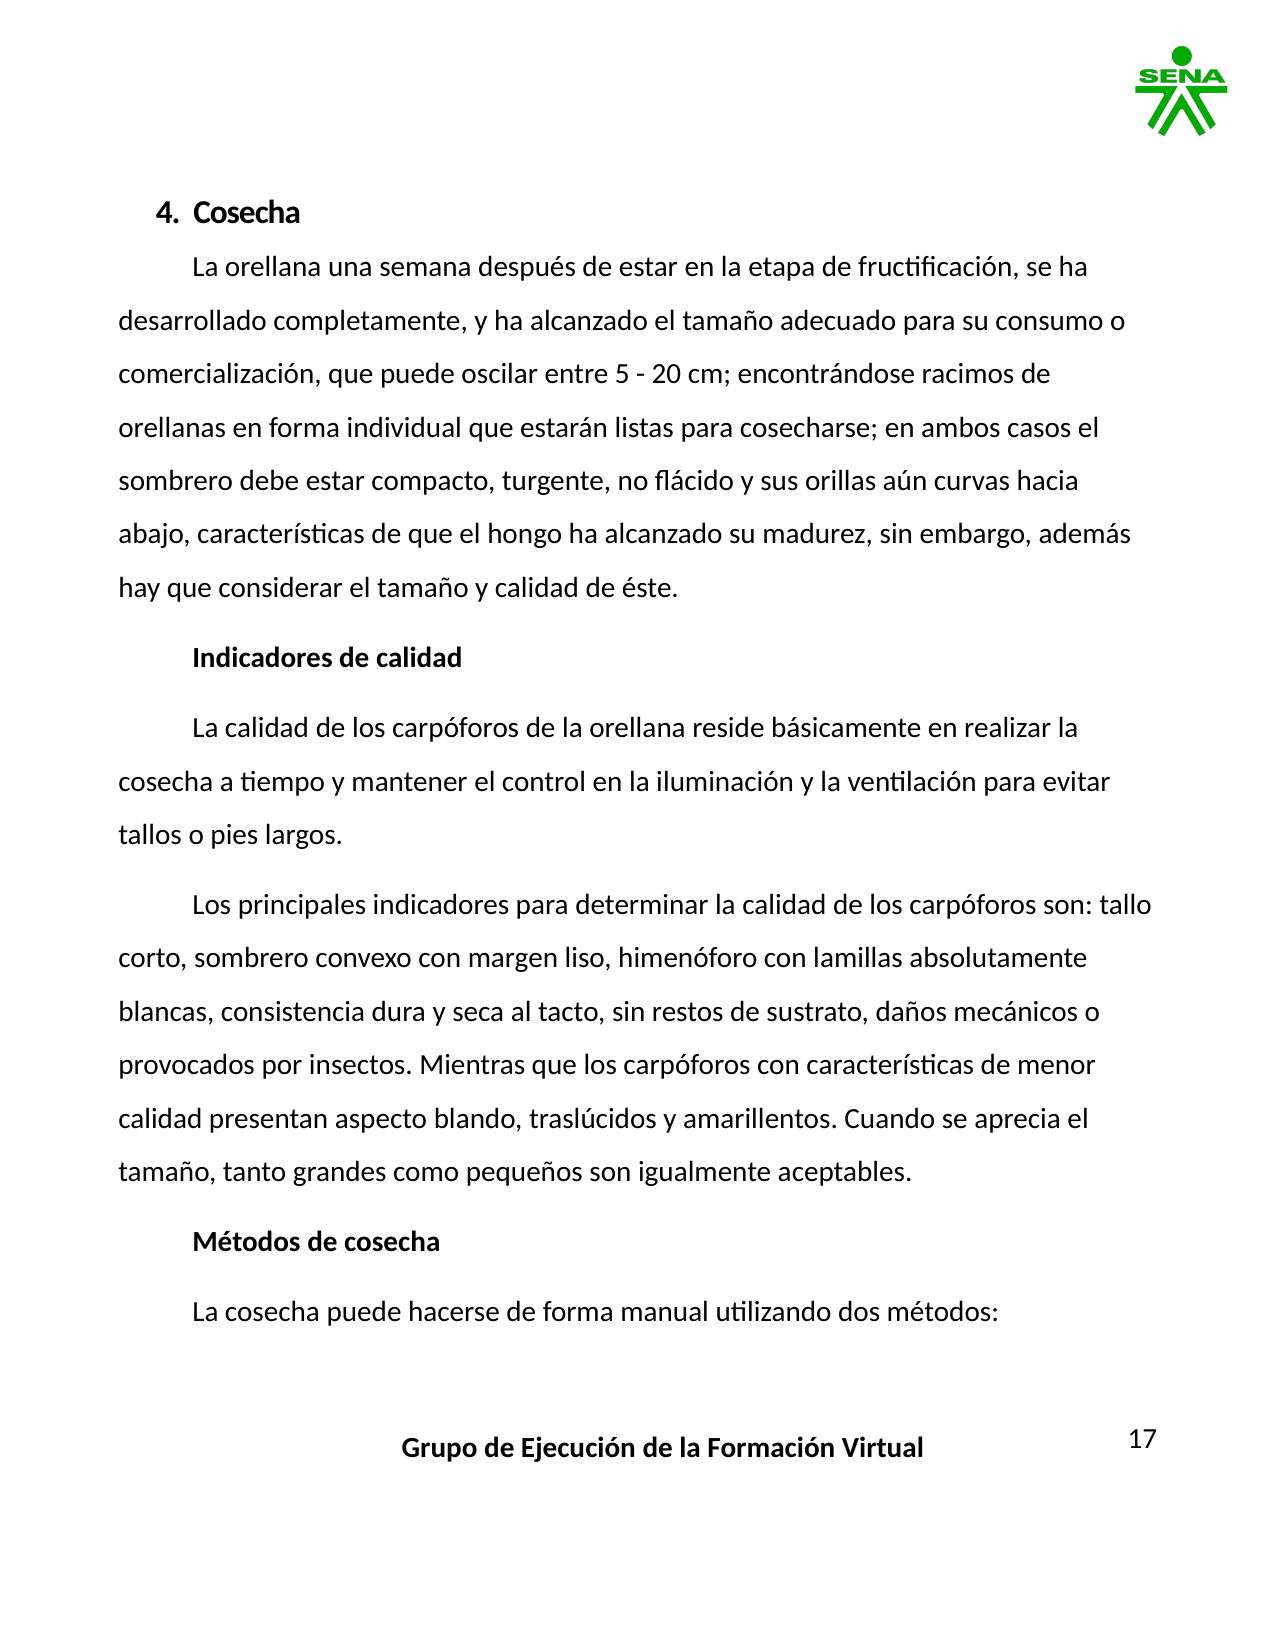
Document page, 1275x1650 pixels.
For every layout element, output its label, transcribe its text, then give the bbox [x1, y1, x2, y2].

text La cosecha puede hacerse de forma manual utilizando dos métodos: [118, 1293, 1157, 1329]
text Los principales indicadores para determinar la calidad de los carpóforos son: tallo corto, sombrero convexo con margen liso, himenóforo con lamillas absolutamente blancas, consistencia dura y seca al tacto, sin restos de sustrato, daños mecánicos o provocados por insectos. Mientras que los carpóforos con características de menor calidad presentan aspecto blando, traslúcidos y amarillentos. Cuando se aprecia el tamaño, tanto grandes como pequeños son igualmente aceptables. [118, 886, 1157, 1189]
subtitle Cosecha [156, 191, 1157, 232]
picture [1135, 46, 1228, 136]
text Métodos de cosecha [118, 1223, 1157, 1259]
text La orellana una semana después de estar en la etapa de fructificación, se ha desarrollado completamente, y ha alcanzado el tamaño adecuado para su consumo o comercialización, que puede oscilar entre 5 - 20 cm; encontrándose racimos de orellanas en forma individual que estarán listas para cosecharse; en ambos casos el sombrero debe estar compacto, turgente, no flácido y sus orillas aún curvas hacia abajo, características de que el hongo ha alcanzado su madurez, sin embargo, además hay que considerar el tamaño y calidad de éste. [118, 248, 1157, 604]
text Indicadores de calidad [118, 639, 1157, 675]
text La calidad de los carpóforos de la orellana reside básicamente en realizar la cosecha a tiempo y mantener el control en la iluminación y la ventilación para evitar tallos o pies largos. [118, 709, 1157, 852]
